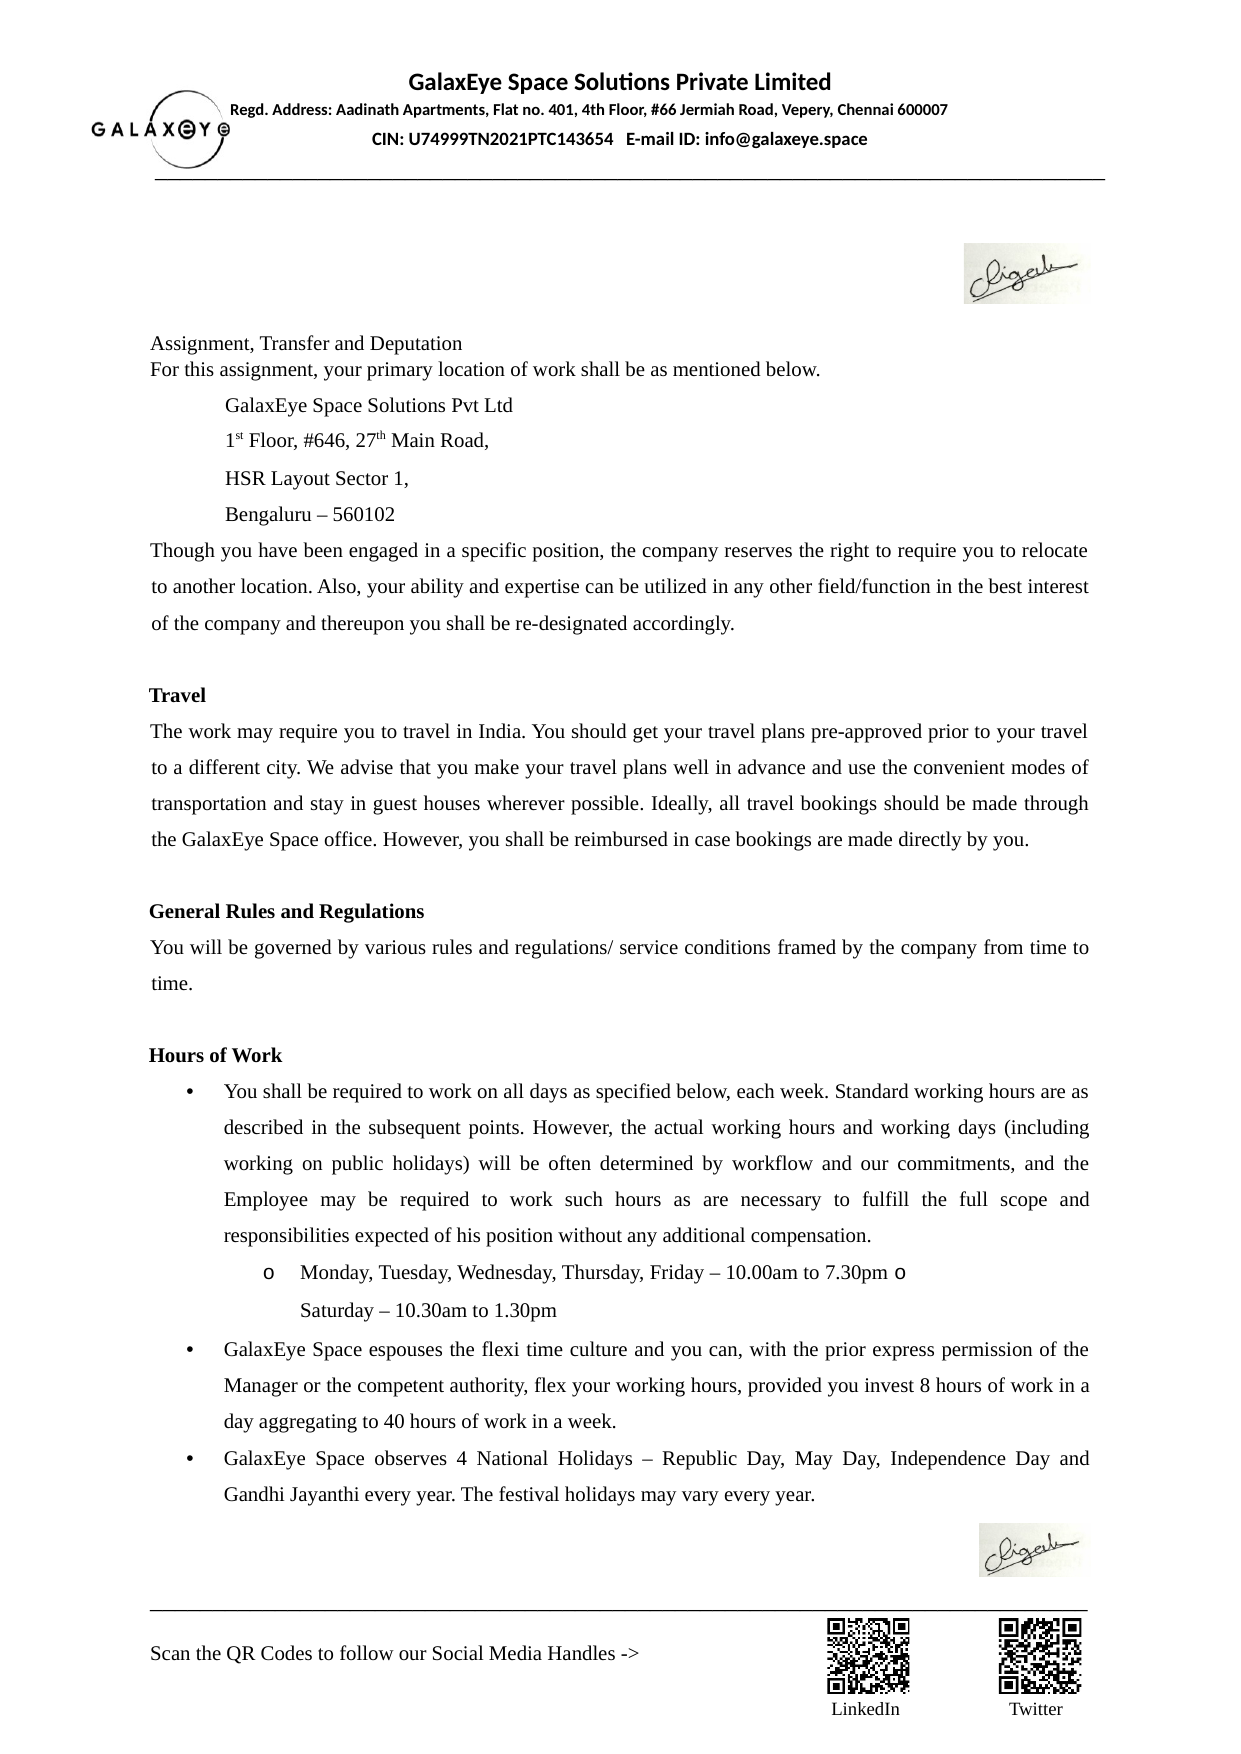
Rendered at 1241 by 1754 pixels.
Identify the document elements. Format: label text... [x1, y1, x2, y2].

text The work may require you to travel in India. You should get your travel plans pre-approved prior to your travel to a different city. We advise that you make your travel plans well in advance and use the convenient modes of transportation and stay in guest houses wherever possible. Ideally, all travel bookings should be made through the GalaxEye Space office. However, you shall be reimbursed in case bookings are made directly by you. [150, 719, 1091, 851]
text Though you have been engaged in a specific position, the company reserves the right to require you to relocate to another location. Also, your ability and expertise can be utilized in any other field/function in the best interest of the company and thereupon you shall be re-designated accordingly. [150, 538, 1091, 634]
subtitle General Rules and Regulations [148, 899, 1090, 923]
picture [963, 243, 1091, 304]
list You shall be required to work on all days as specified below, each week. Standard working hours are as described in the subsequent points. However, the actual working hours and working days (including working on public holidays) will be often determined by workflow and our commitments, and the Employee may be required to work such hours as are necessary to fulfill the full scope and responsibilities expected of his position without any additional compensation. [186, 1079, 1091, 1247]
text Bengaluru – 560102 [225, 502, 1091, 526]
text For this assignment, your primary location of work shall be as mentioned below. [150, 357, 1091, 381]
picture [67, 66, 254, 192]
text 1st Floor, #646, 27th Main Road, [225, 428, 1091, 452]
list GalaxEye Space espouses the flexi time culture and you can, with the prior express permission of the Manager or the competent authority, flex your working hours, provided you invest 8 hours of work in a day aggregating to 40 hours of work in a week. [186, 1337, 1091, 1433]
text HSR Layout Sector 1, [225, 466, 1091, 490]
picture [827, 1618, 910, 1694]
subtitle Travel [148, 683, 1090, 707]
picture [979, 1523, 1091, 1577]
text Assignment, Transfer and Deputation [150, 331, 1091, 355]
picture [998, 1618, 1082, 1694]
text o Monday, Tuesday, Wednesday, Thursday, Friday – 10.00am to 7.30pm o Saturday – 10.30am to 1.30pm [262, 1260, 913, 1322]
subtitle Hours of Work [148, 1043, 1090, 1067]
text GalaxEye Space Solutions Pvt Ltd [225, 393, 1091, 417]
list GalaxEye Space observes 4 National Holidays – Republic Day, May Day, Independence Day and Gandhi Jayanthi every year. The festival holidays may vary every year. [186, 1445, 1091, 1506]
text You will be governed by various rules and regulations/ service conditions framed by the company from time to time. [150, 935, 1091, 995]
